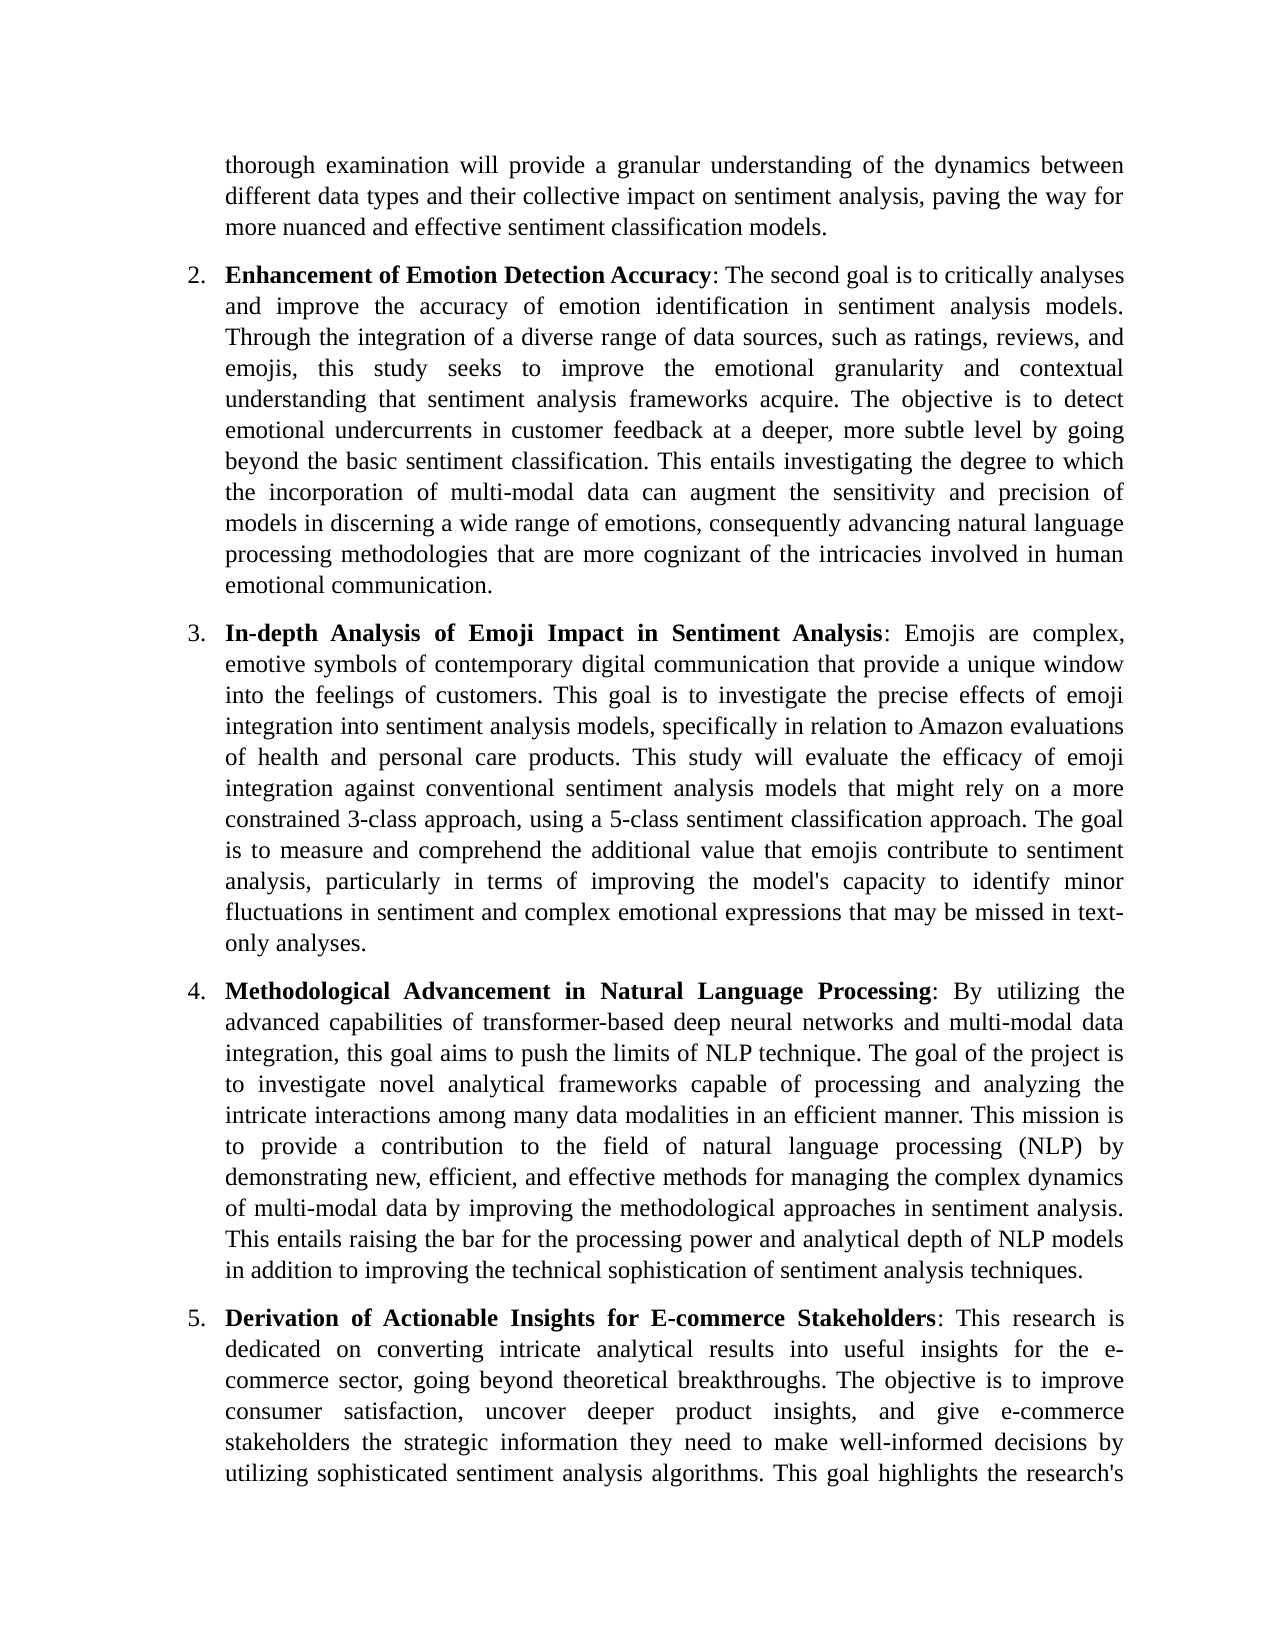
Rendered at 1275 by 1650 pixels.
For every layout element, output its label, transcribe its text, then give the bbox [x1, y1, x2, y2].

list Methodological Advancement in Natural Language Processing: By utilizing the advanced capabilities of transformer-based deep neural networks and multi-modal data integration, this goal aims to push the limits of NLP technique. The goal of the project is to investigate novel analytical frameworks capable of processing and analyzing the intricate interactions among many data modalities in an efficient manner. This mission is to provide a contribution to the field of natural language processing (NLP) by demonstrating new, efficient, and effective methods for managing the complex dynamics of multi-modal data by improving the methodological approaches in sentiment analysis. This entails raising the bar for the processing power and analytical depth of NLP models in addition to improving the technical sophistication of sentiment analysis techniques. [187, 976, 1125, 1284]
list Enhancement of Emotion Detection Accuracy: The second goal is to critically analyses and improve the accuracy of emotion identification in sentiment analysis models. Through the integration of a diverse range of data sources, such as ratings, reviews, and emojis, this study seeks to improve the emotional granularity and contextual understanding that sentiment analysis frameworks acquire. The objective is to detect emotional undercurrents in customer feedback at a deeper, more subtle level by going beyond the basic sentiment classification. This entails investigating the degree to which the incorporation of multi-modal data can augment the sensitivity and precision of models in discerning a wide range of emotions, consequently advancing natural language processing methodologies that are more cognizant of the intricacies involved in human emotional communication. [187, 260, 1125, 599]
list In-depth Analysis of Emoji Impact in Sentiment Analysis: Emojis are complex, emotive symbols of contemporary digital communication that provide a unique window into the feelings of customers. This goal is to investigate the precise effects of emoji integration into sentiment analysis models, specifically in relation to Amazon evaluations of health and personal care products. This study will evaluate the efficacy of emoji integration against conventional sentiment analysis models that might rely on a more constrained 3-class approach, using a 5-class sentiment classification approach. The goal is to measure and comprehend the additional value that emojis contribute to sentiment analysis, particularly in terms of improving the model's capacity to identify minor fluctuations in sentiment and complex emotional expressions that may be missed in text-only analyses. [187, 618, 1125, 957]
